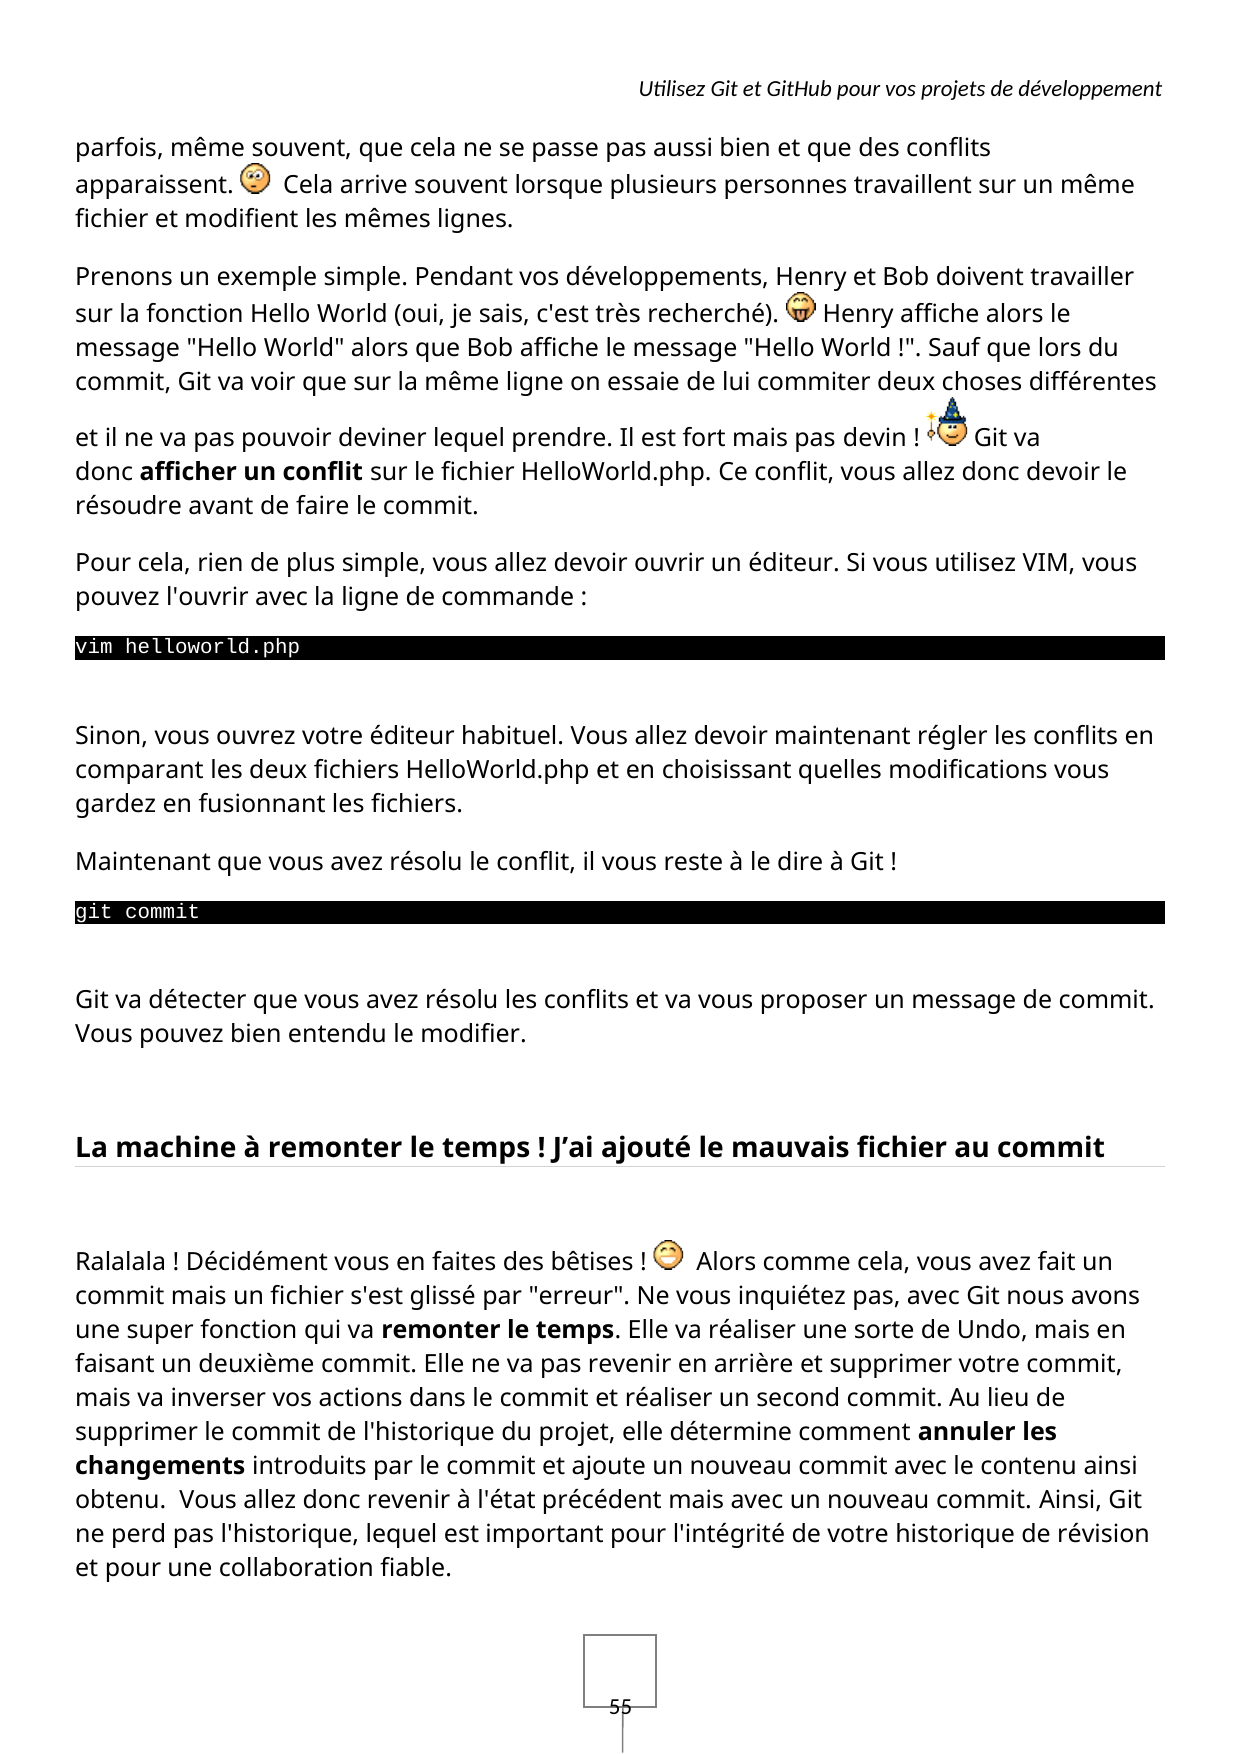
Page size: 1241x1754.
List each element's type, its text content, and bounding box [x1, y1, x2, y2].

picture [653, 1240, 684, 1270]
text git commit [200, 901, 1165, 924]
text Ralalala ! Décidément vous en faites des bêtises ! Alors comme cela, vous avez fait un commit mais un fichier s'est glissé par "erreur". Ne vous inquiétez pas, avec Git nous avons une super fonction qui va remonter le temps. Elle va réaliser une sorte de Undo, mais en faisant un deuxième commit. Elle ne va pas revenir en arrière et supprimer votre commit, mais va inverser vos actions dans le commit et réaliser un second commit. Au lieu de supprimer le commit de l'historique du projet, elle détermine comment annuler les changements introduits par le commit et ajoute un nouveau commit avec le contenu ainsi obtenu. Vous allez donc revenir à l'état précédent mais avec un nouveau commit. Ainsi, Git ne perd pas l'historique, lequel est important pour l'intégrité de votre historique de révision et pour une collaboration fiable. [75, 1240, 1165, 1584]
picture [786, 292, 816, 322]
picture [240, 163, 270, 194]
text Git va détecter que vous avez résolu les conflits et va vous proposer un message de commit. Vous pouvez bien entendu le modifier. [75, 982, 1165, 1050]
text vim helloworld.php [300, 636, 1165, 660]
text Pour cela, rien de plus simple, vous allez devoir ouvrir un éditeur. Si vous utilisez VIM, vous pouvez l'ouvrir avec la ligne de commande : [75, 545, 1165, 613]
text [75, 130, 1165, 235]
text Maintenant que vous avez résolu le conflit, il vous reste à le dire à Git ! [75, 843, 1165, 877]
text Prenons un exemple simple. Pendant vos développements, Henry et Bob doivent travailler sur la fonction Hello World (oui, je sais, c'est très recherché). Henry affiche alors le message "Hello World" alors que Bob affiche le message "Hello World !". Sauf que lors du commit, Git va voir que sur la même ligne on essaie de lui commiter deux choses différentes et il ne va pas pouvoir deviner lequel prendre. Il est fort mais pas devin ! Git va donc afficher un conflit sur le fichier HelloWorld.php. Ce conflit, vous allez donc devoir le résoudre avant de faire le commit. [75, 258, 1165, 521]
text Sinon, vous ouvrez votre éditeur habituel. Vous allez devoir maintenant régler les conflits en comparant les deux fichiers HelloWorld.php et en choisissant quelles modifications vous gardez en fusionnant les fichiers. [75, 717, 1165, 820]
picture [926, 397, 968, 446]
text La machine à remonter le temps ! J’ai ajouté le mauvais fichier au commit [75, 1127, 1165, 1166]
